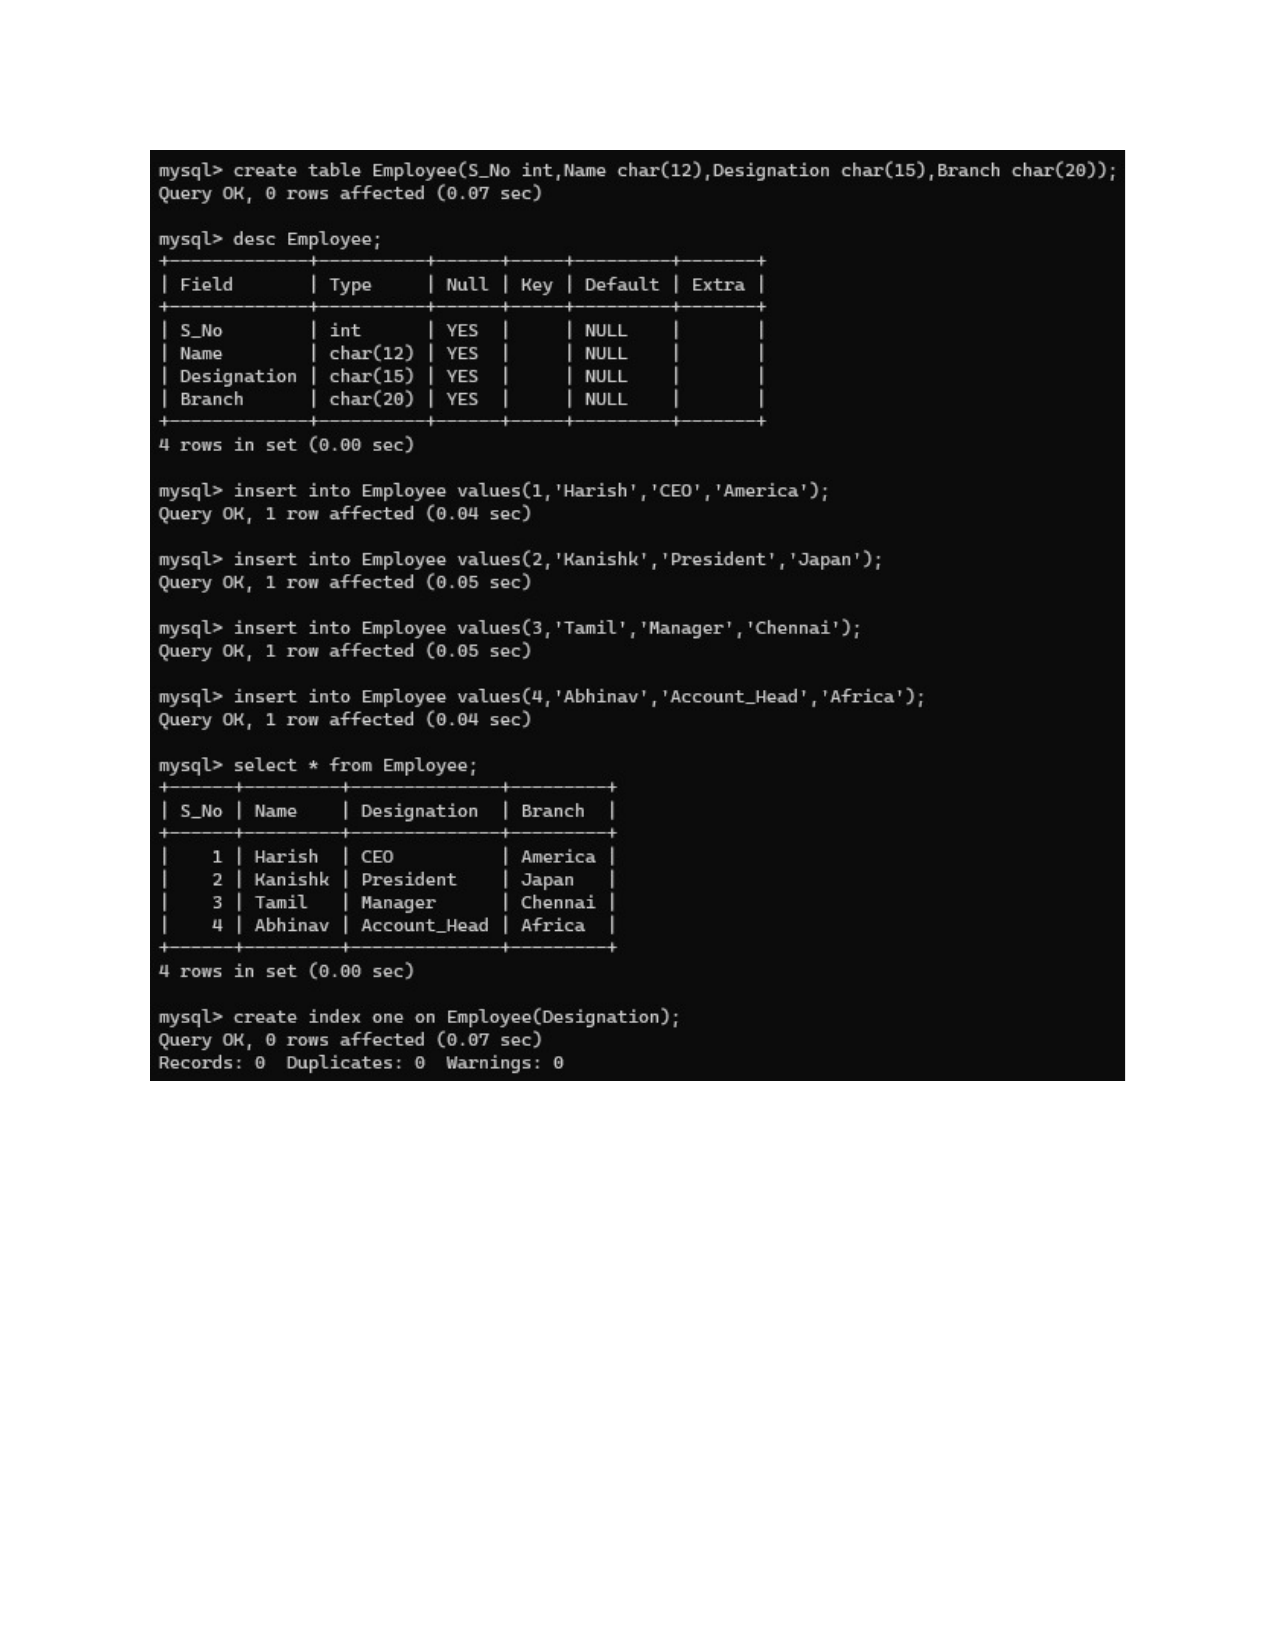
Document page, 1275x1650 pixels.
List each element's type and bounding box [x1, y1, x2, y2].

picture [150, 150, 1125, 1081]
